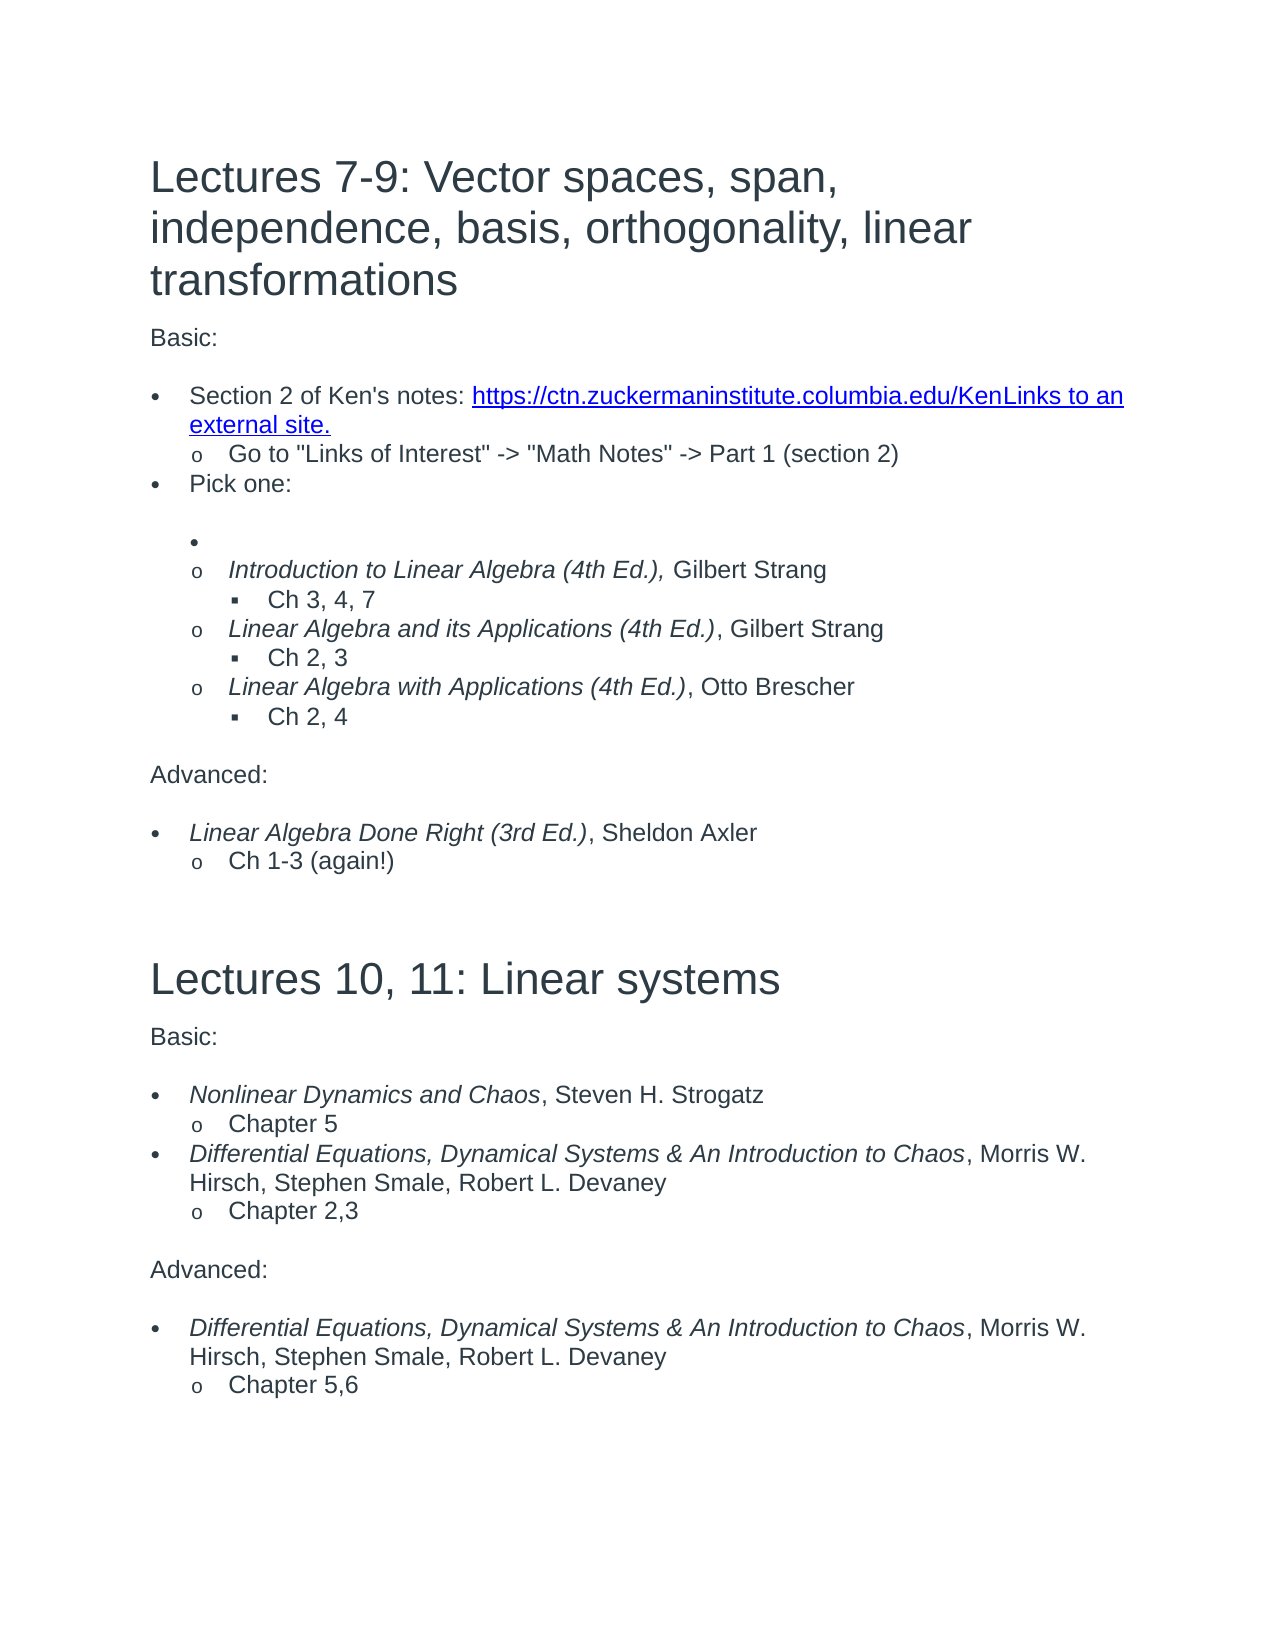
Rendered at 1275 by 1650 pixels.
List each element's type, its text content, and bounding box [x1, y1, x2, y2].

list Chapter 2,3 [191, 1196, 1125, 1226]
text Basic: [150, 1022, 1125, 1051]
text Basic: [150, 323, 1125, 352]
list Differential Equations, Dynamical Systems & An Introduction to Chaos, Morris W. Hirsch, Stephen Smale, Robert L. Devaney [152, 1313, 1125, 1371]
list Ch 2, 3 [230, 643, 1125, 672]
list Chapter 5 [191, 1109, 1125, 1139]
list Chapter 5,6 [191, 1371, 1125, 1400]
subtitle Lectures 10, 11: Linear systems [150, 952, 1125, 1004]
list Go to "Links of Interest" -> "Math Notes" -> Part 1 (section 2) [191, 439, 1125, 468]
list Section 2 of Ken's notes: https://ctn.zuckermaninstitute.columbia.edu/KenLinks to an external site. [152, 381, 1125, 439]
list Ch 2, 4 [230, 702, 1125, 731]
list Nonlinear Dynamics and Chaos, Steven H. Strogatz [152, 1080, 1125, 1109]
list Ch 1-3 (again!) [191, 846, 1125, 876]
list Linear Algebra and its Applications (4th Ed.), Gilbert Strang [191, 614, 1125, 643]
text Advanced: [150, 1255, 1125, 1284]
list Introduction to Linear Algebra (4th Ed.), Gilbert Strang [191, 555, 1125, 585]
list Differential Equations, Dynamical Systems & An Introduction to Chaos, Morris W. Hirsch, Stephen Smale, Robert L. Devaney [152, 1139, 1125, 1196]
list Linear Algebra Done Right (3rd Ed.), Sheldon Axler [152, 818, 1125, 846]
subtitle Lectures 7-9: Vector spaces, span, independence, basis, orthogonality, linear transformations [150, 150, 1125, 305]
list Linear Algebra with Applications (4th Ed.), Otto Brescher [191, 672, 1125, 702]
list Ch 3, 4, 7 [230, 585, 1125, 614]
list Pick one: [152, 468, 1125, 497]
text Advanced: [150, 760, 1125, 788]
